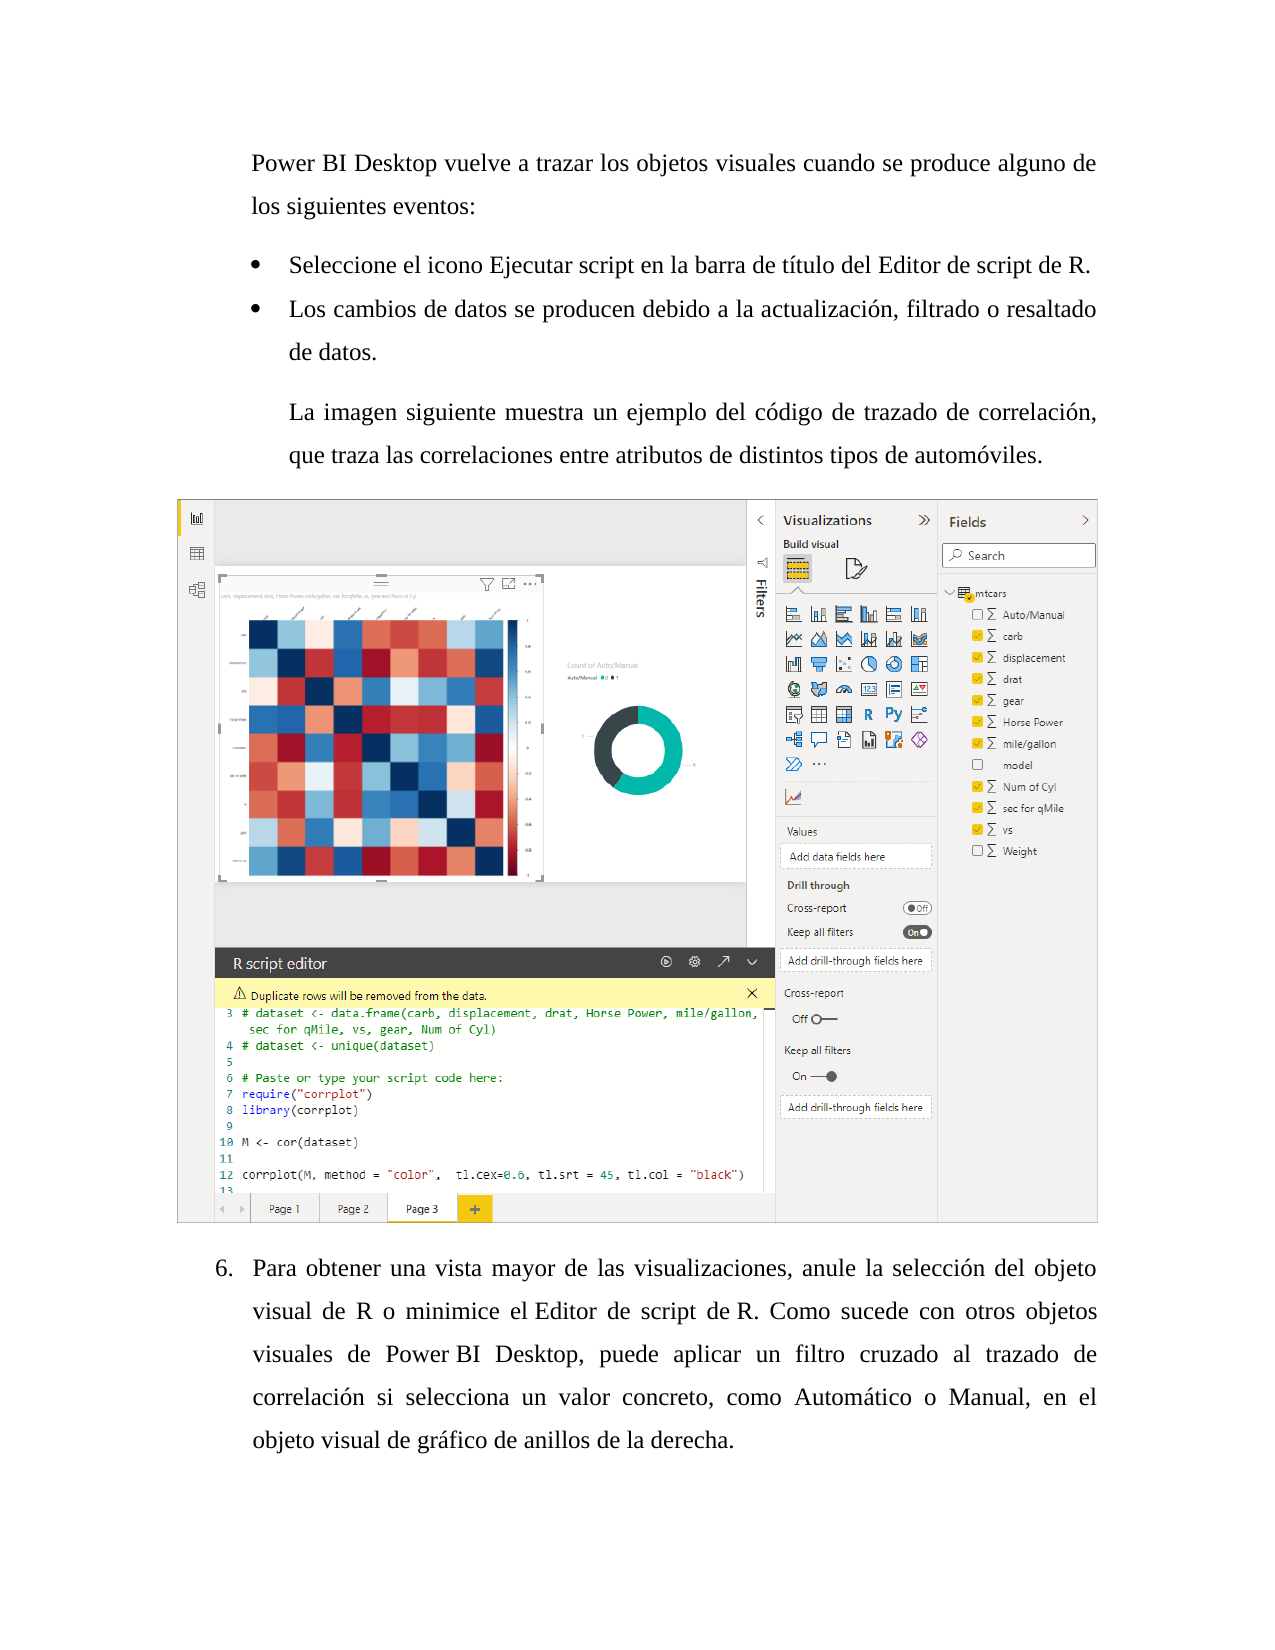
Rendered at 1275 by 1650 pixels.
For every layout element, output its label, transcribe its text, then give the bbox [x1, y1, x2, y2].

text La imagen siguiente muestra un ejemplo del código de trazado de correlación, que traza las correlaciones entre atributos de distintos tipos de automóviles. [288, 397, 1098, 468]
text Power BI Desktop vuelve a trazar los objetos visuales cuando se produce alguno de los siguientes eventos: [251, 148, 1098, 219]
list Los cambios de datos se producen debido a la actualización, filtrado o resaltado de datos. [251, 294, 1098, 366]
list Seleccione el icono Ejecutar script en la barra de título del Editor de script de R. [251, 251, 1098, 279]
list Para obtener una vista mayor de las visualizaciones, anule la selección del objeto visual de R o minimice el Editor de script de R. Como sucede con otros objetos visuales de Power BI Desktop, puede aplicar un filtro cruzado al trazado de correlación si selecciona un valor concreto, como Automático o Manual, en el objeto visual de gráfico de anillos de la derecha. [215, 1253, 1098, 1454]
picture [177, 499, 1098, 1223]
